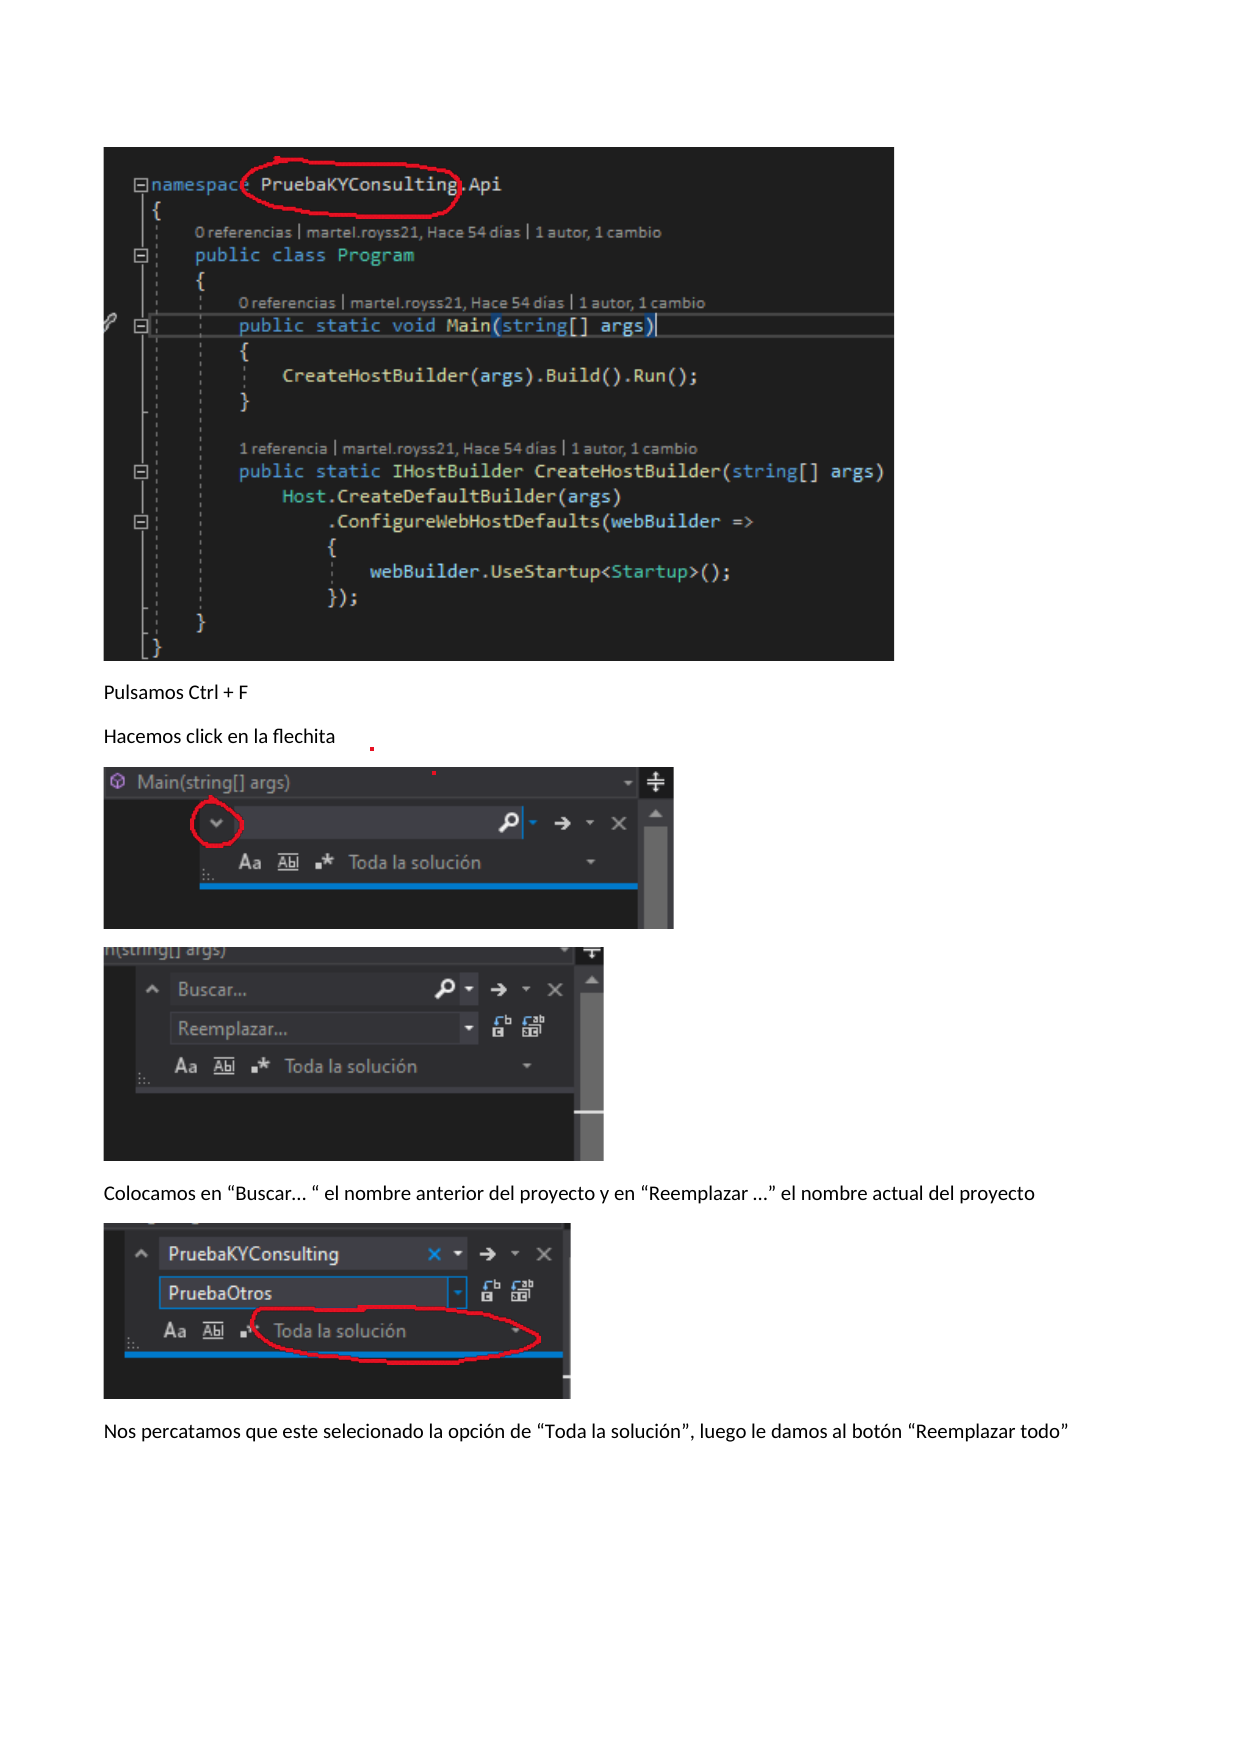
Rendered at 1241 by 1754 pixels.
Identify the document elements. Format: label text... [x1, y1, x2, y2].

picture [103, 767, 674, 929]
text Pulsamos Ctrl + F [103, 679, 1152, 704]
text Colocamos en “Buscar… “ el nombre anterior del proyecto y en “Reemplazar …” el nombre actual del proyecto [103, 1180, 1152, 1205]
picture [103, 947, 604, 1161]
picture [103, 1223, 571, 1399]
text Nos percatamos que este selecionado la opción de “Toda la solución”, luego le damos al botón “Reemplazar todo” [103, 1418, 1152, 1443]
text Hacemos click en la flechita [103, 723, 1152, 748]
picture [103, 147, 895, 661]
